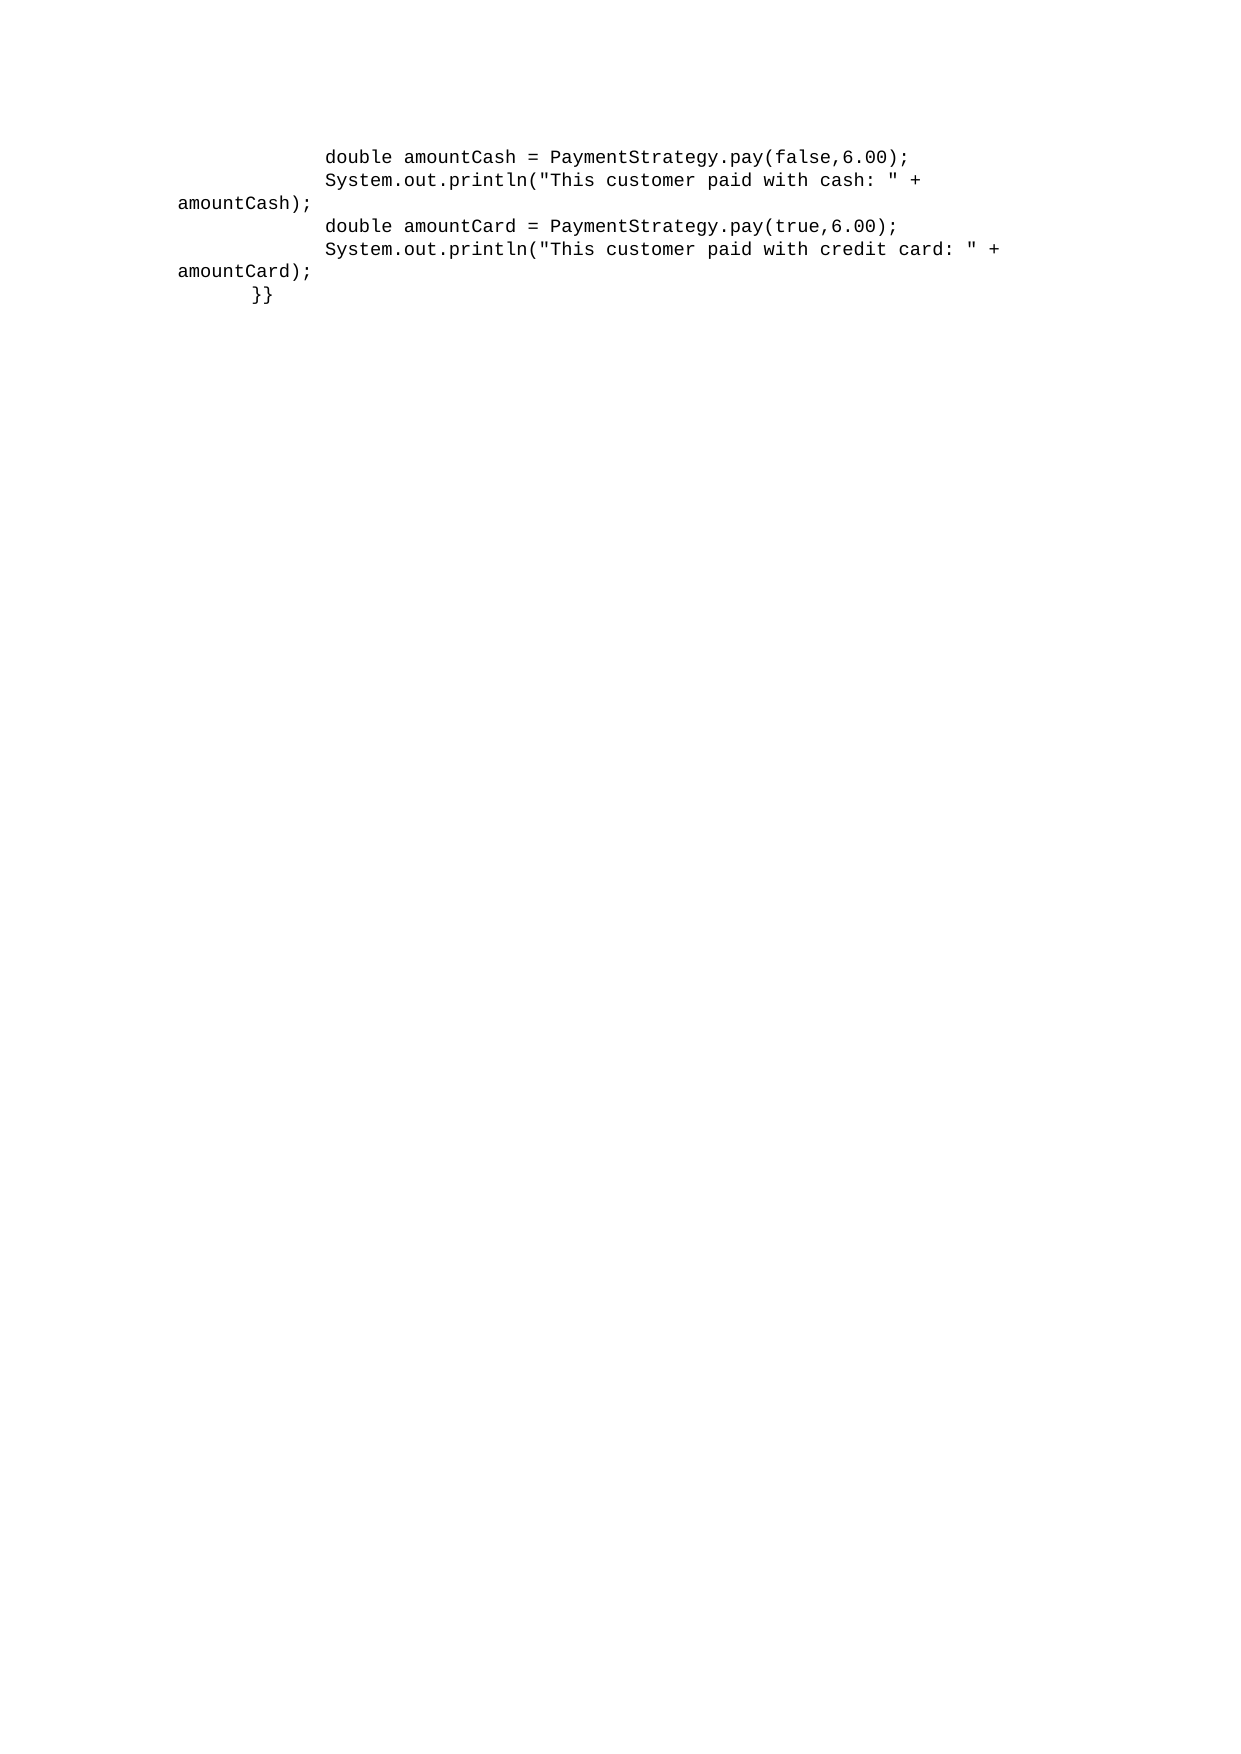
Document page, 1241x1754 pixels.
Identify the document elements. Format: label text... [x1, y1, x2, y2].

text double amountCash = PaymentStrategy.pay(false,6.00); [177, 148, 1063, 169]
text }} [177, 285, 1063, 306]
text System.out.println("This customer paid with cash: " + amountCash); [177, 171, 1063, 215]
text double amountCard = PaymentStrategy.pay(true,6.00); [177, 216, 1063, 238]
text System.out.println("This customer paid with credit card: " + amountCard); [177, 239, 1063, 283]
